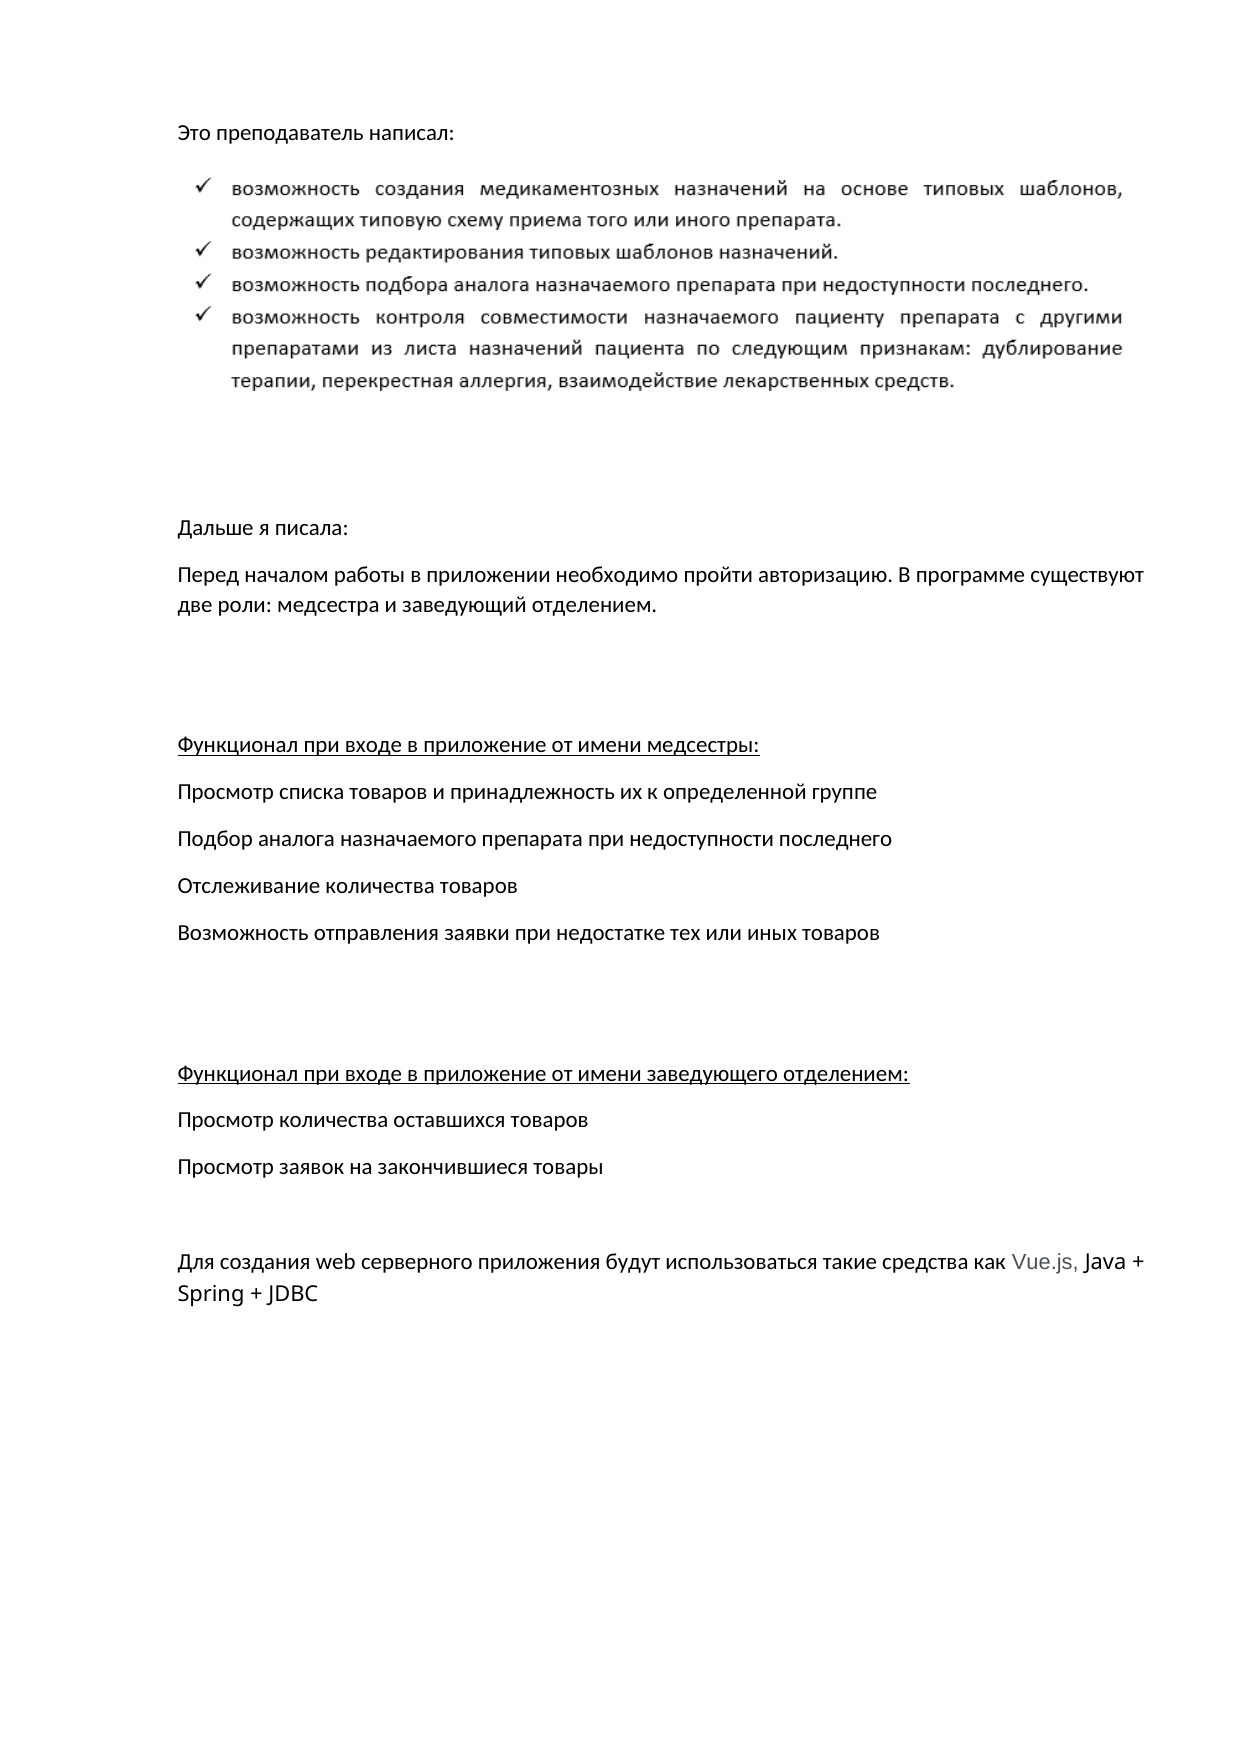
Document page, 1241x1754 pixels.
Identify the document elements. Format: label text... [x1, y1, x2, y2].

text Отслеживание количества товаров [177, 871, 1152, 899]
text Функционал при входе в приложение от имени медсестры: [177, 731, 1152, 759]
text Это преподаватель написал: [177, 118, 1152, 146]
text Просмотр заявок на закончившиеся товары [177, 1152, 1152, 1181]
text Для создания web серверного приложения будут использоваться такие средства как Vue.js, Java + Spring + JDBC [177, 1246, 1152, 1308]
text Подбор аналога назначаемого препарата при недоступности последнего [177, 824, 1152, 852]
text Перед началом работы в приложении необходимо пройти авторизацию. В программе существуют две роли: медсестра и заведующий отделением. [177, 560, 1152, 618]
text Возможность отправления заявки при недостатке тех или иных товаров [177, 918, 1152, 946]
text Функционал при входе в приложение от имени заведующего отделением: [177, 1059, 1152, 1087]
text Просмотр списка товаров и принадлежность их к определенной группе [177, 777, 1152, 806]
text Дальше я писала: [177, 513, 1152, 541]
text Просмотр количества оставшихся товаров [177, 1106, 1152, 1134]
picture [177, 165, 1152, 401]
